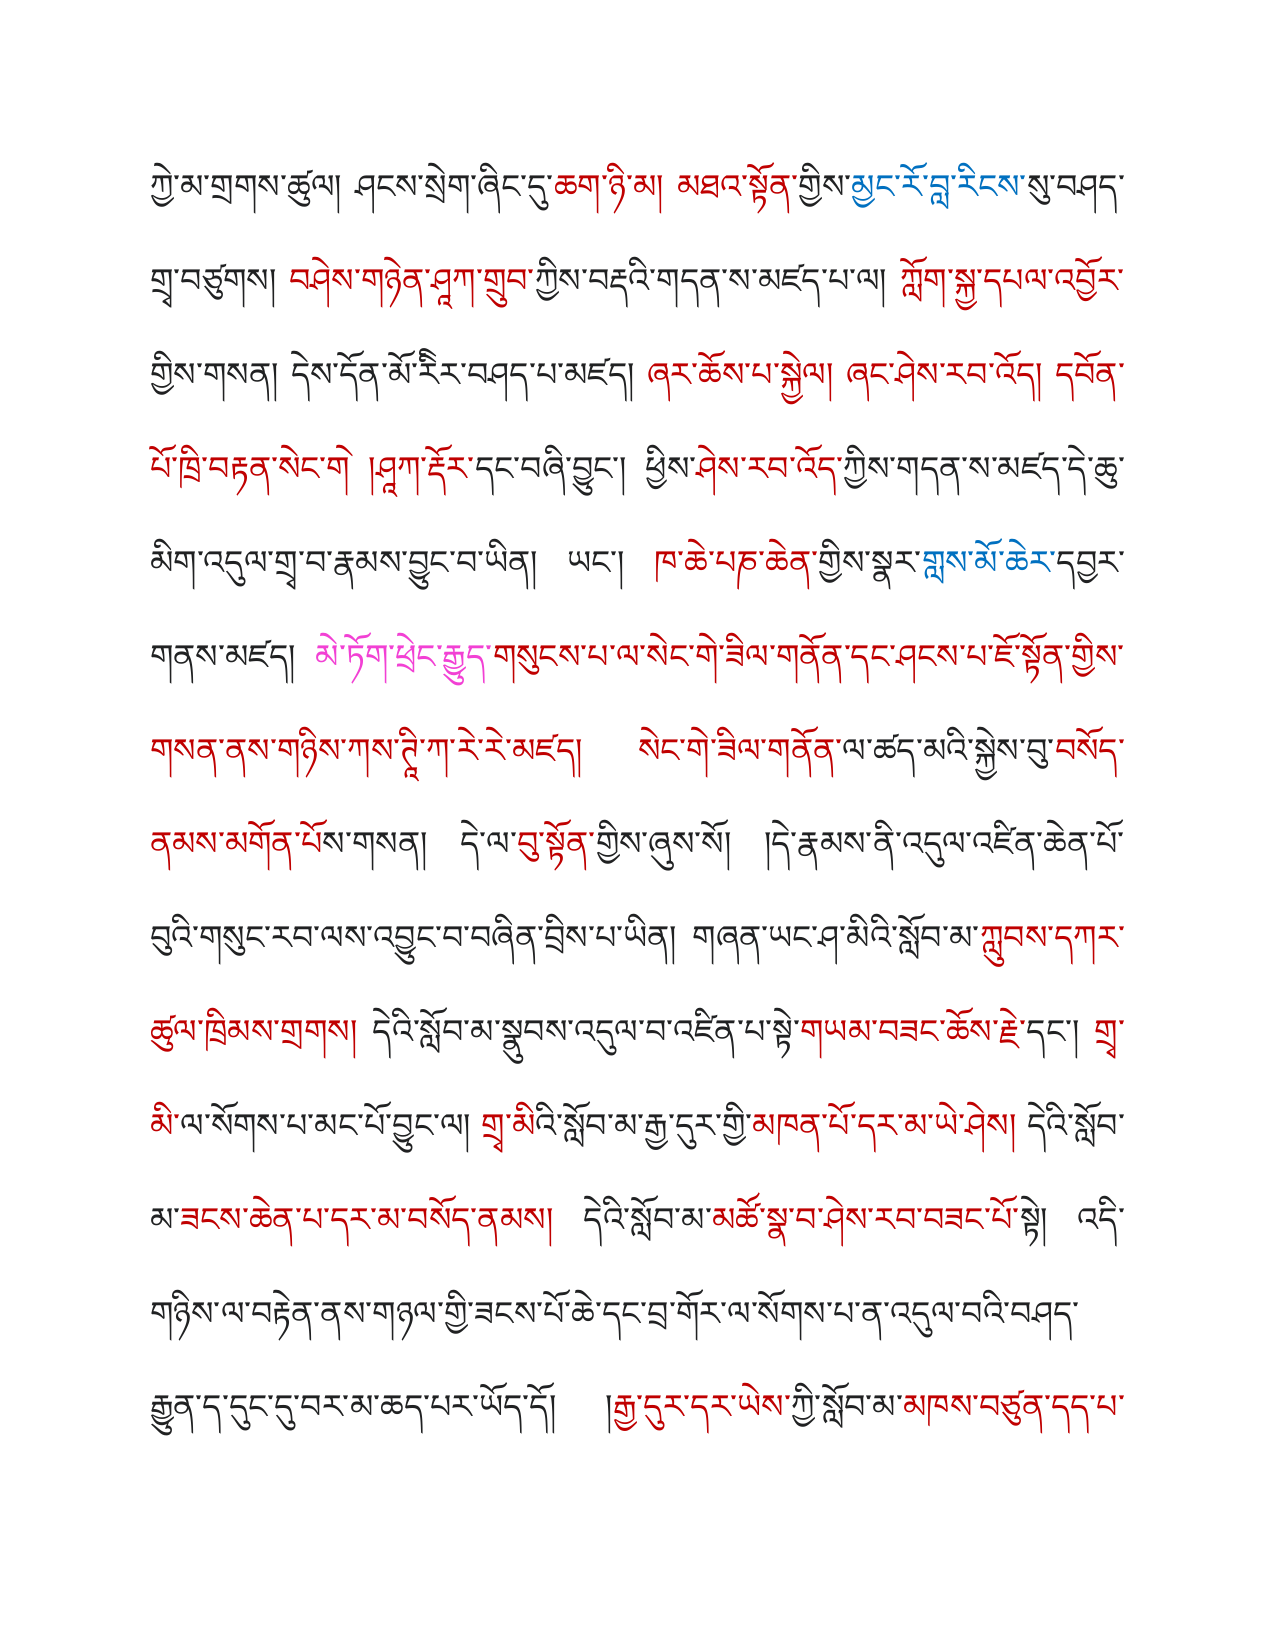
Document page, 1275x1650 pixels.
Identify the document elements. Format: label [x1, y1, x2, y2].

text [150, 150, 1125, 1464]
